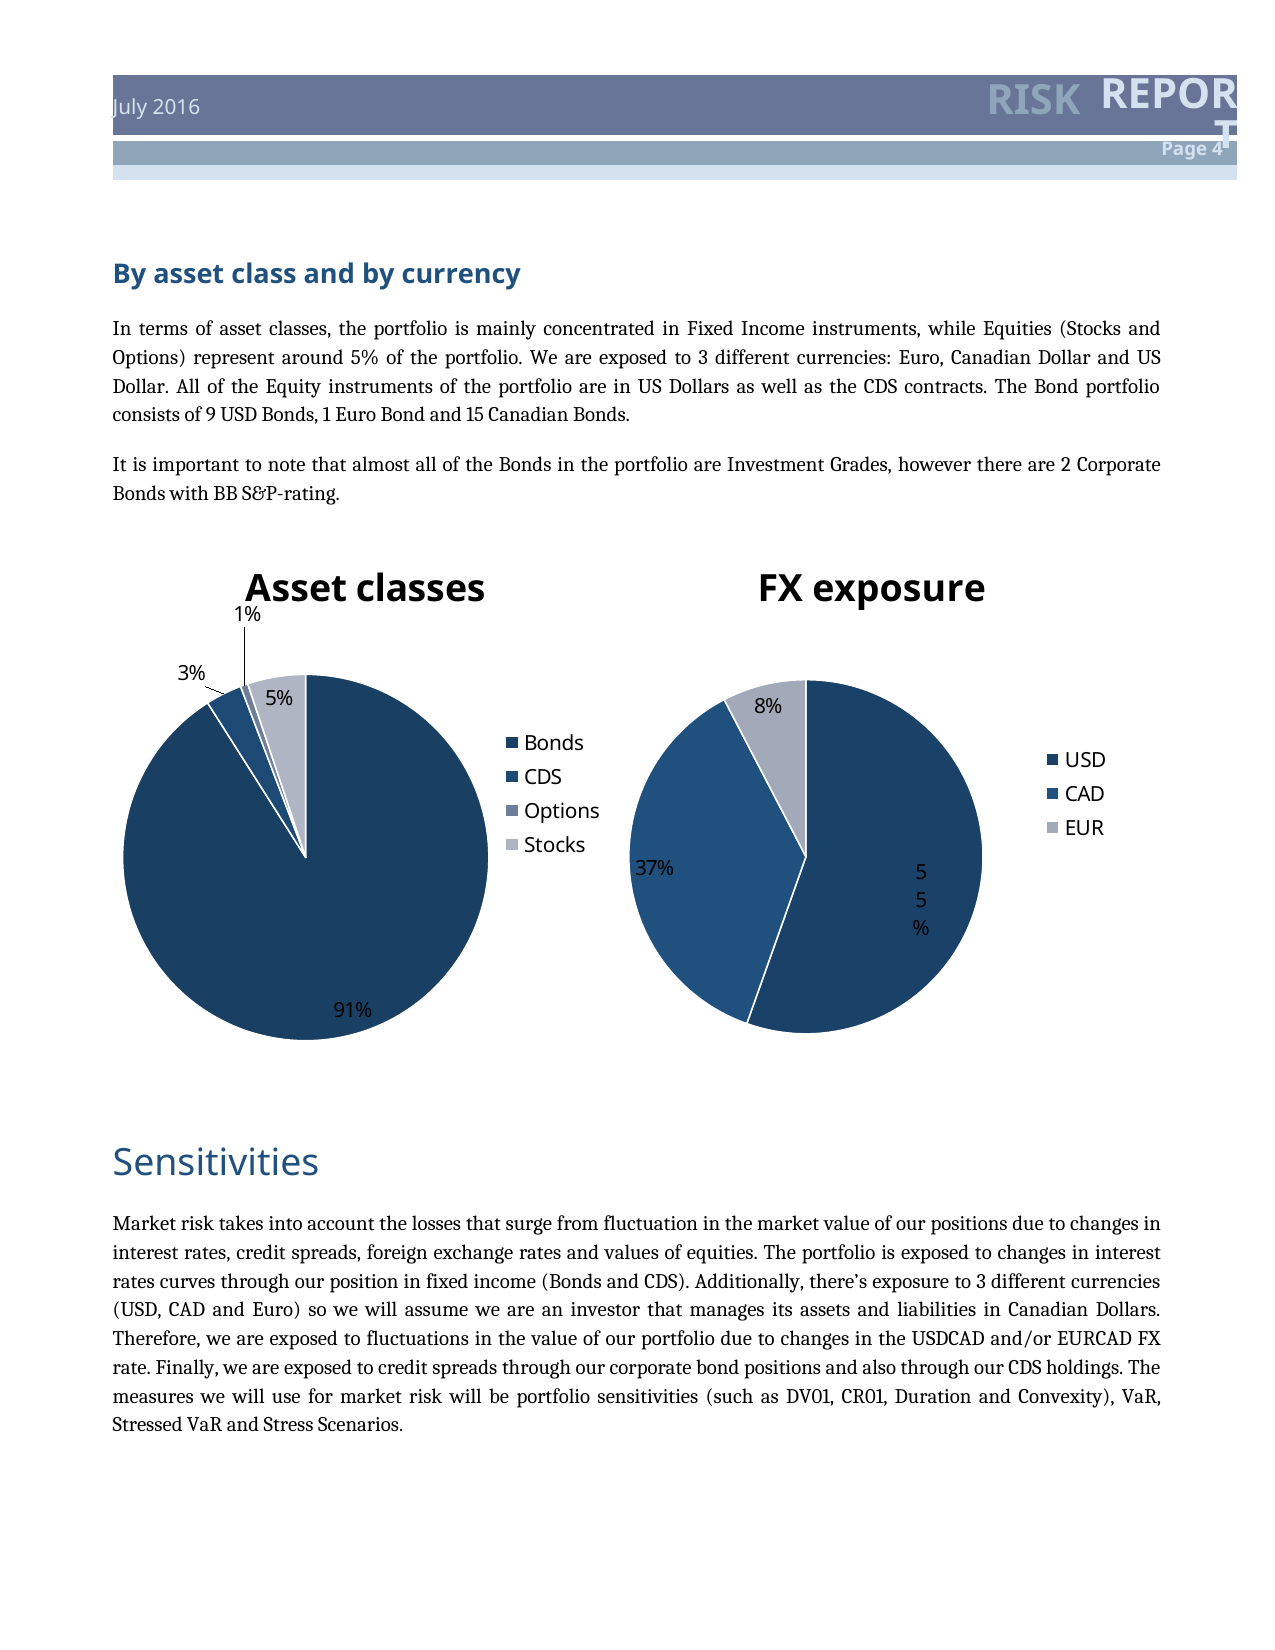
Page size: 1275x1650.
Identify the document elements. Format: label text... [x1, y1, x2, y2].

subtitle Sensitivities [112, 1136, 1162, 1187]
text Market risk takes into account the losses that surge from fluctuation in the market value of our positions due to changes in interest rates, credit spreads, foreign exchange rates and values of equities. The portfolio is exposed to changes in interest rates curves through our position in fixed income (Bonds and CDS). Additionally, there’s exposure to 3 different currencies (USD, CAD and Euro) so we will assume we are an investor that manages its assets and liabilities in Canadian Dollars. Therefore, we are exposed to fluctuations in the value of our portfolio due to changes in the USDCAD and/or EURCAD FX rate. Finally, we are exposed to credit spreads through our corporate bond positions and also through our CDS holdings. The measures we will use for market risk will be portfolio sensitivities (such as DV01, CR01, Duration and Convexity), VaR, Stressed VaR and Stress Scenarios. [112, 1212, 1162, 1437]
